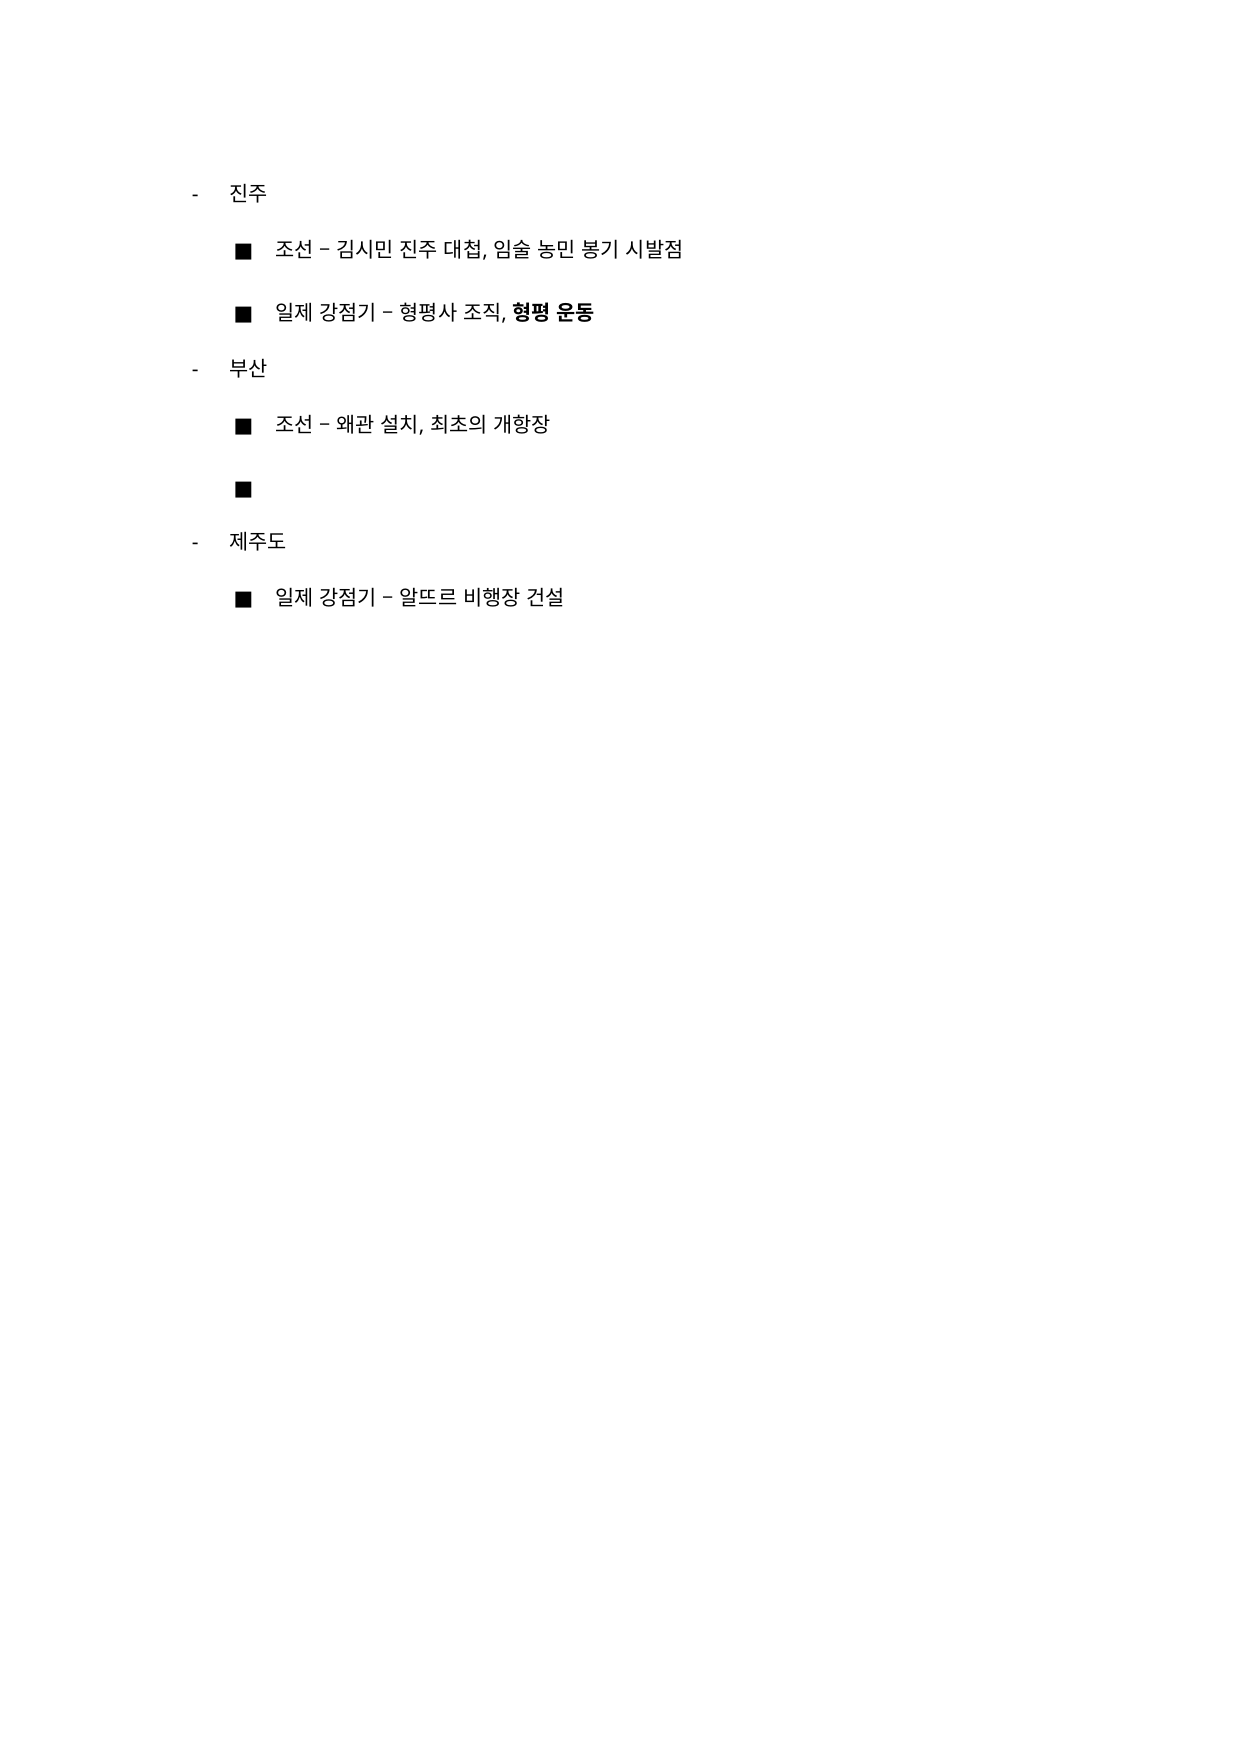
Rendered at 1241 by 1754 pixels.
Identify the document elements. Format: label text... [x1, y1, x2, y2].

list 조선 – 왜관 설치, 최초의 개항장 [233, 401, 1090, 444]
list 부산 [192, 352, 1090, 382]
list 일제 강점기 – 형평사 조직, 형평 운동 [233, 289, 1090, 332]
list 일제 강점기 – 알뜨르 비행장 건설 [233, 575, 1090, 618]
list 진주 [192, 177, 1090, 207]
list 제주도 [192, 526, 1090, 556]
list 조선 – 김시민 진주 대첩, 임술 농민 봉기 시발점 [233, 227, 1090, 269]
